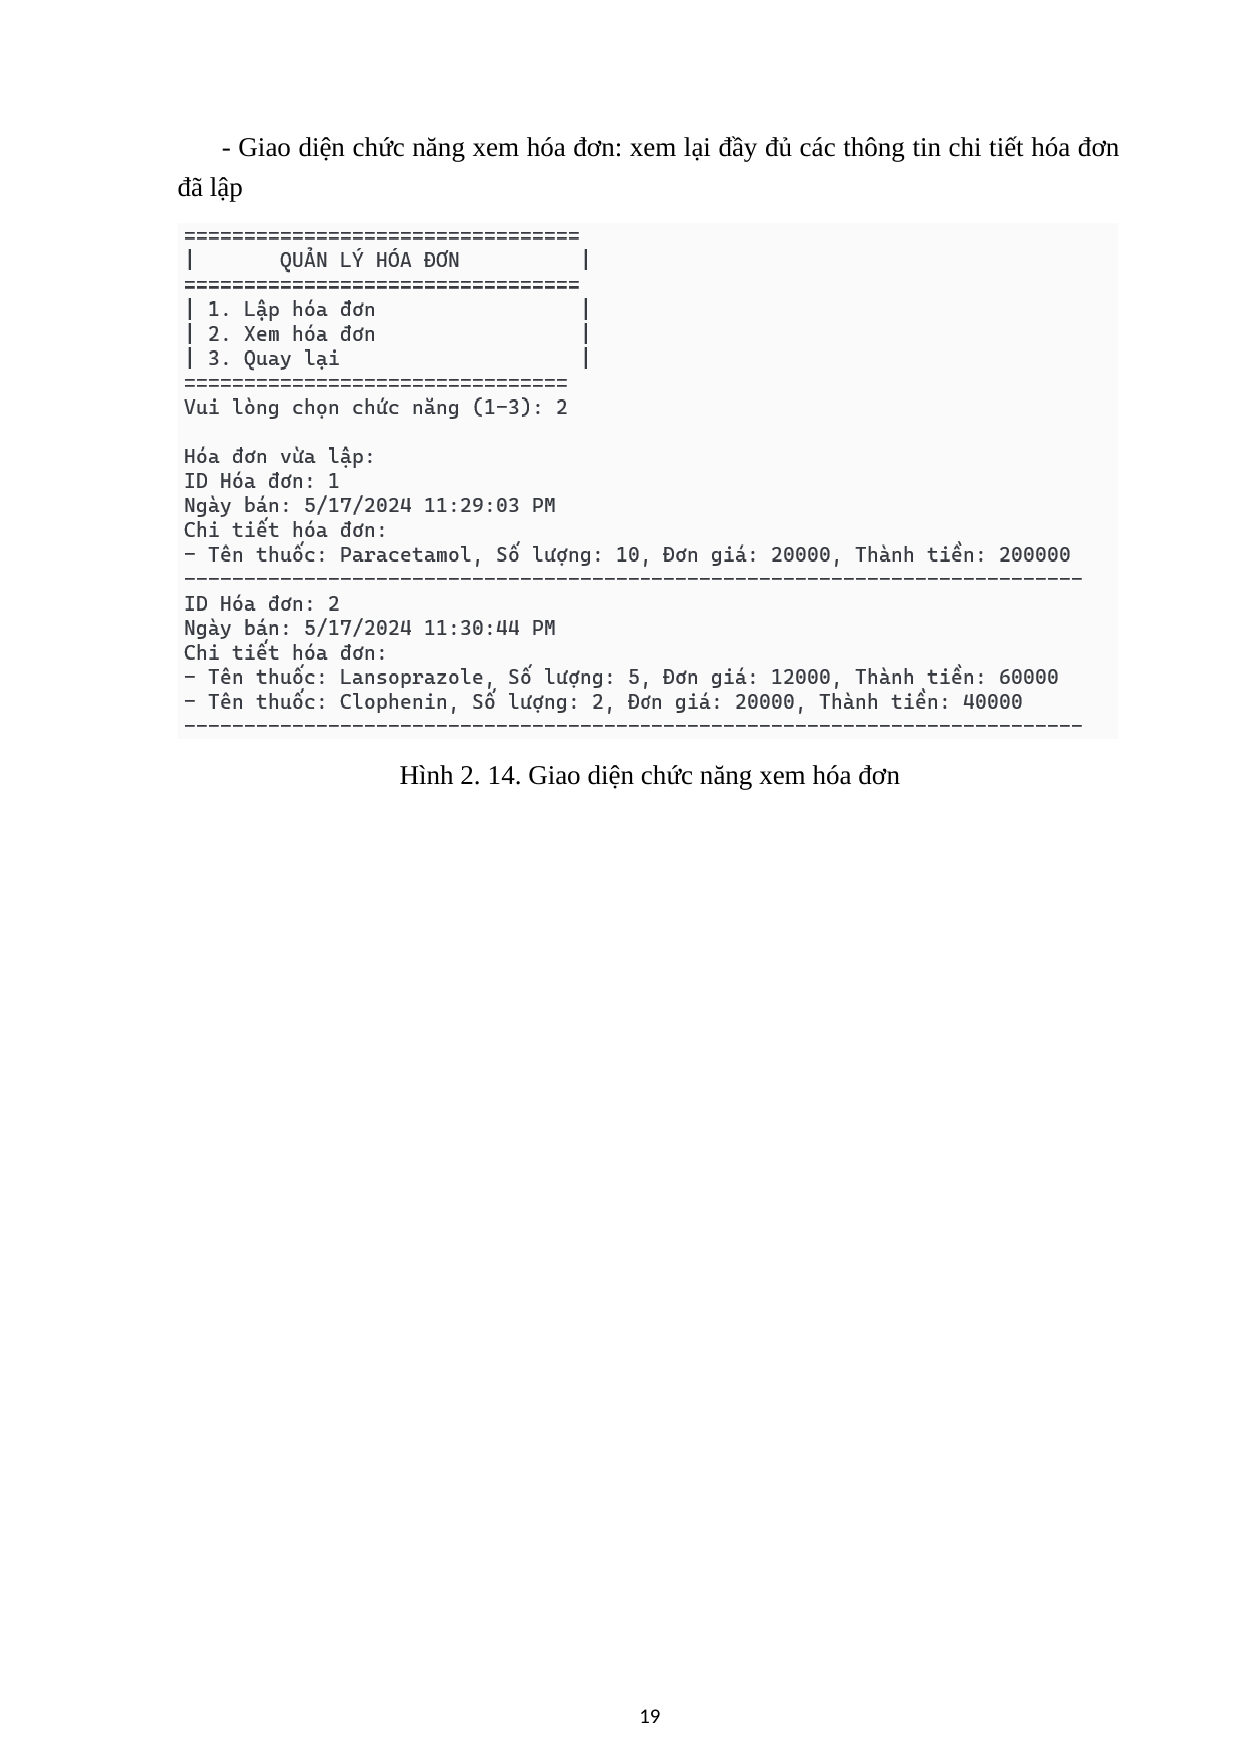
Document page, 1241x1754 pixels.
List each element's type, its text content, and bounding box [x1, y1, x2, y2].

picture [177, 223, 1119, 739]
text Hình 2. 14. Giao diện chức năng xem hóa đơn [177, 759, 1122, 790]
text - Giao diện chức năng xem hóa đơn: xem lại đầy đủ các thông tin chi tiết hóa đơn đã lập [177, 131, 1122, 202]
